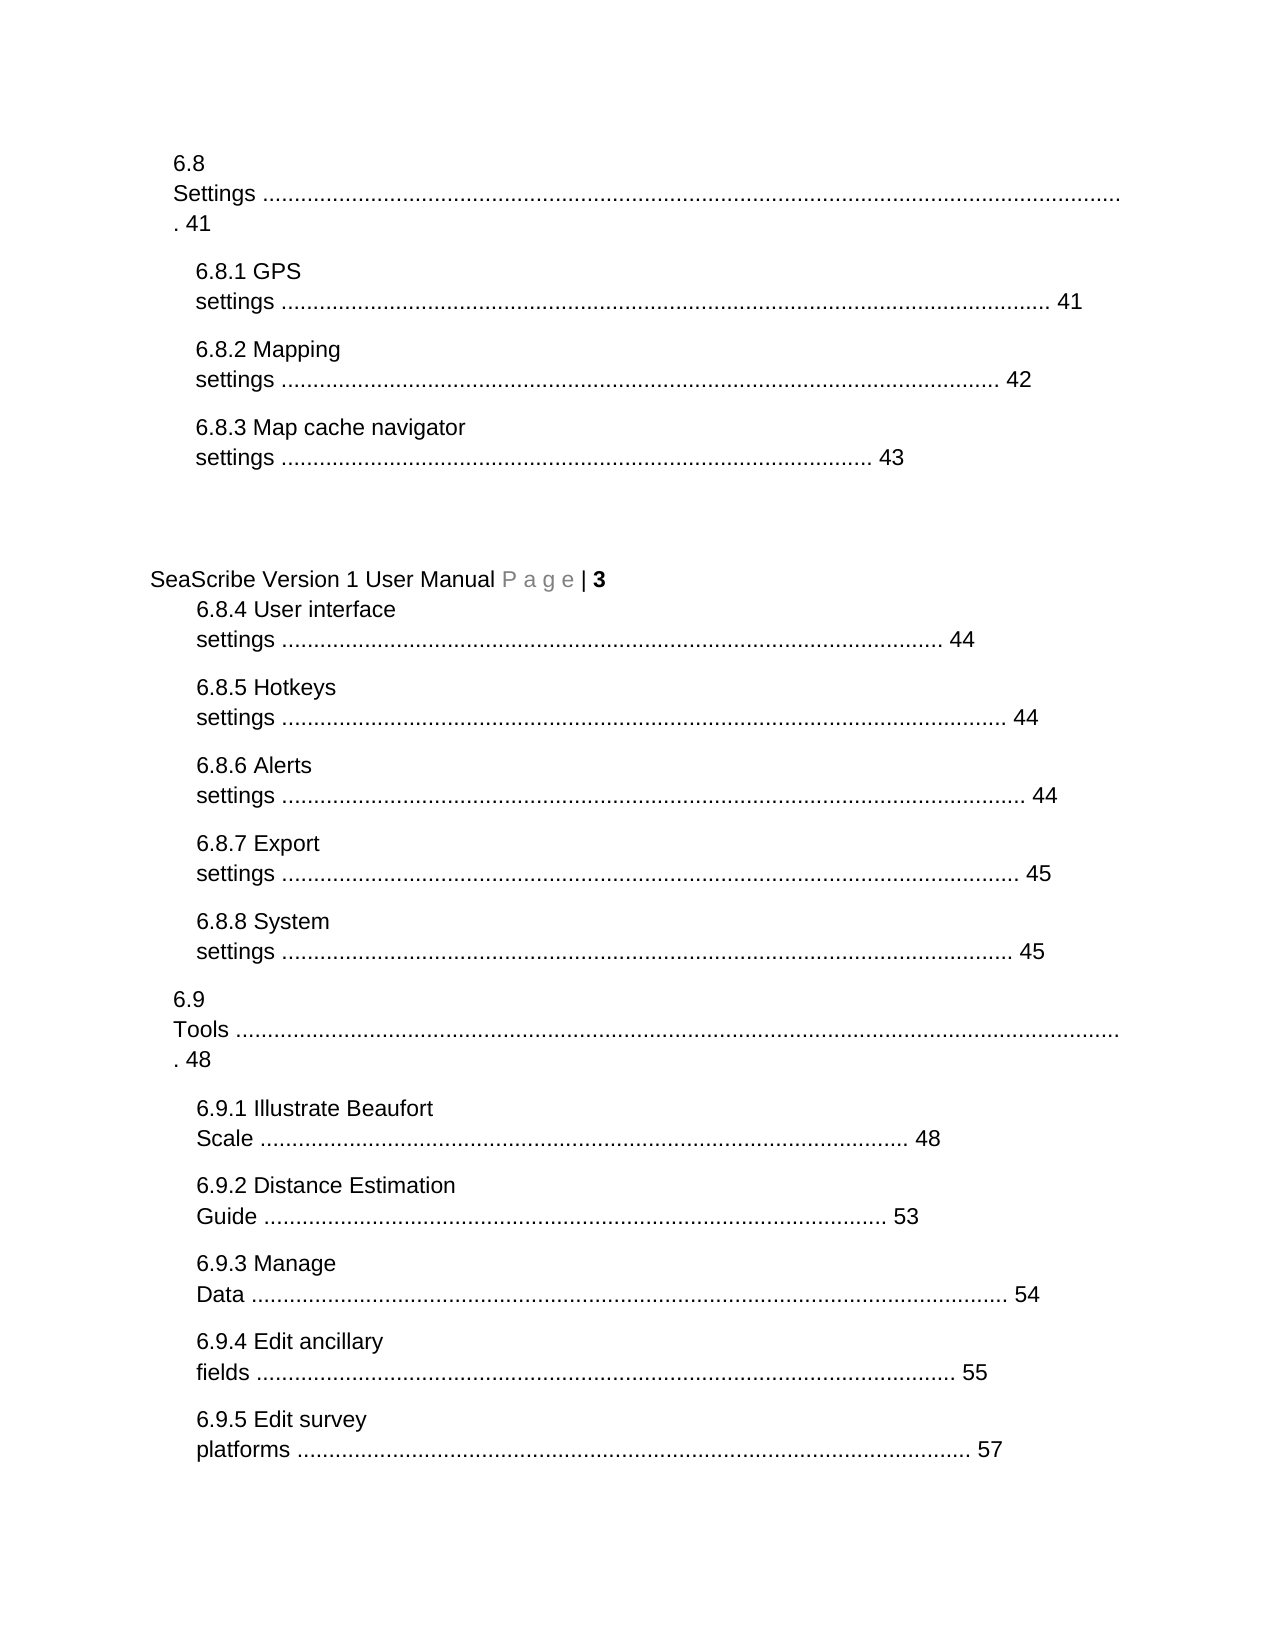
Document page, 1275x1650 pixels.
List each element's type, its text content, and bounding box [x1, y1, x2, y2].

text 6.8.1 GPS settings ......................................................................................................................... 41 [195, 258, 1124, 315]
text 6.9.5 Edit survey platforms .......................................................................................................... 57 [196, 1406, 1124, 1463]
text 6.9.2 Distance Estimation Guide .................................................................................................. 53 [196, 1172, 1124, 1229]
text 6.8.8 System settings ................................................................................................................... 45 [196, 908, 1124, 965]
text 6.8.5 Hotkeys settings .................................................................................................................. 44 [196, 674, 1124, 731]
text 6.9.3 Manage Data ....................................................................................................................... 54 [196, 1250, 1124, 1307]
text 6.8.2 Mapping settings ................................................................................................................. 42 [195, 336, 1124, 393]
text SeaScribe Version 1 User Manual P a g e | 3 [150, 566, 1125, 592]
text 6.8.3 Map cache navigator settings ............................................................................................. 43 [195, 414, 1124, 471]
text 6.9.4 Edit ancillary fields .............................................................................................................. 55 [196, 1328, 1124, 1385]
text 6.8.7 Export settings .................................................................................................................... 45 [196, 830, 1124, 887]
text 6.8.4 User interface settings ........................................................................................................ 44 [196, 596, 1124, 653]
text 6.9.1 Illustrate Beaufort Scale ...................................................................................................... 48 [196, 1094, 1124, 1151]
text 6.8.6 Alerts settings ..................................................................................................................... 44 [196, 752, 1124, 809]
text 6.8 Settings ........................................................................................................................................ 41 [173, 150, 1124, 237]
text 6.9 Tools ............................................................................................................................................ 48 [173, 986, 1124, 1073]
